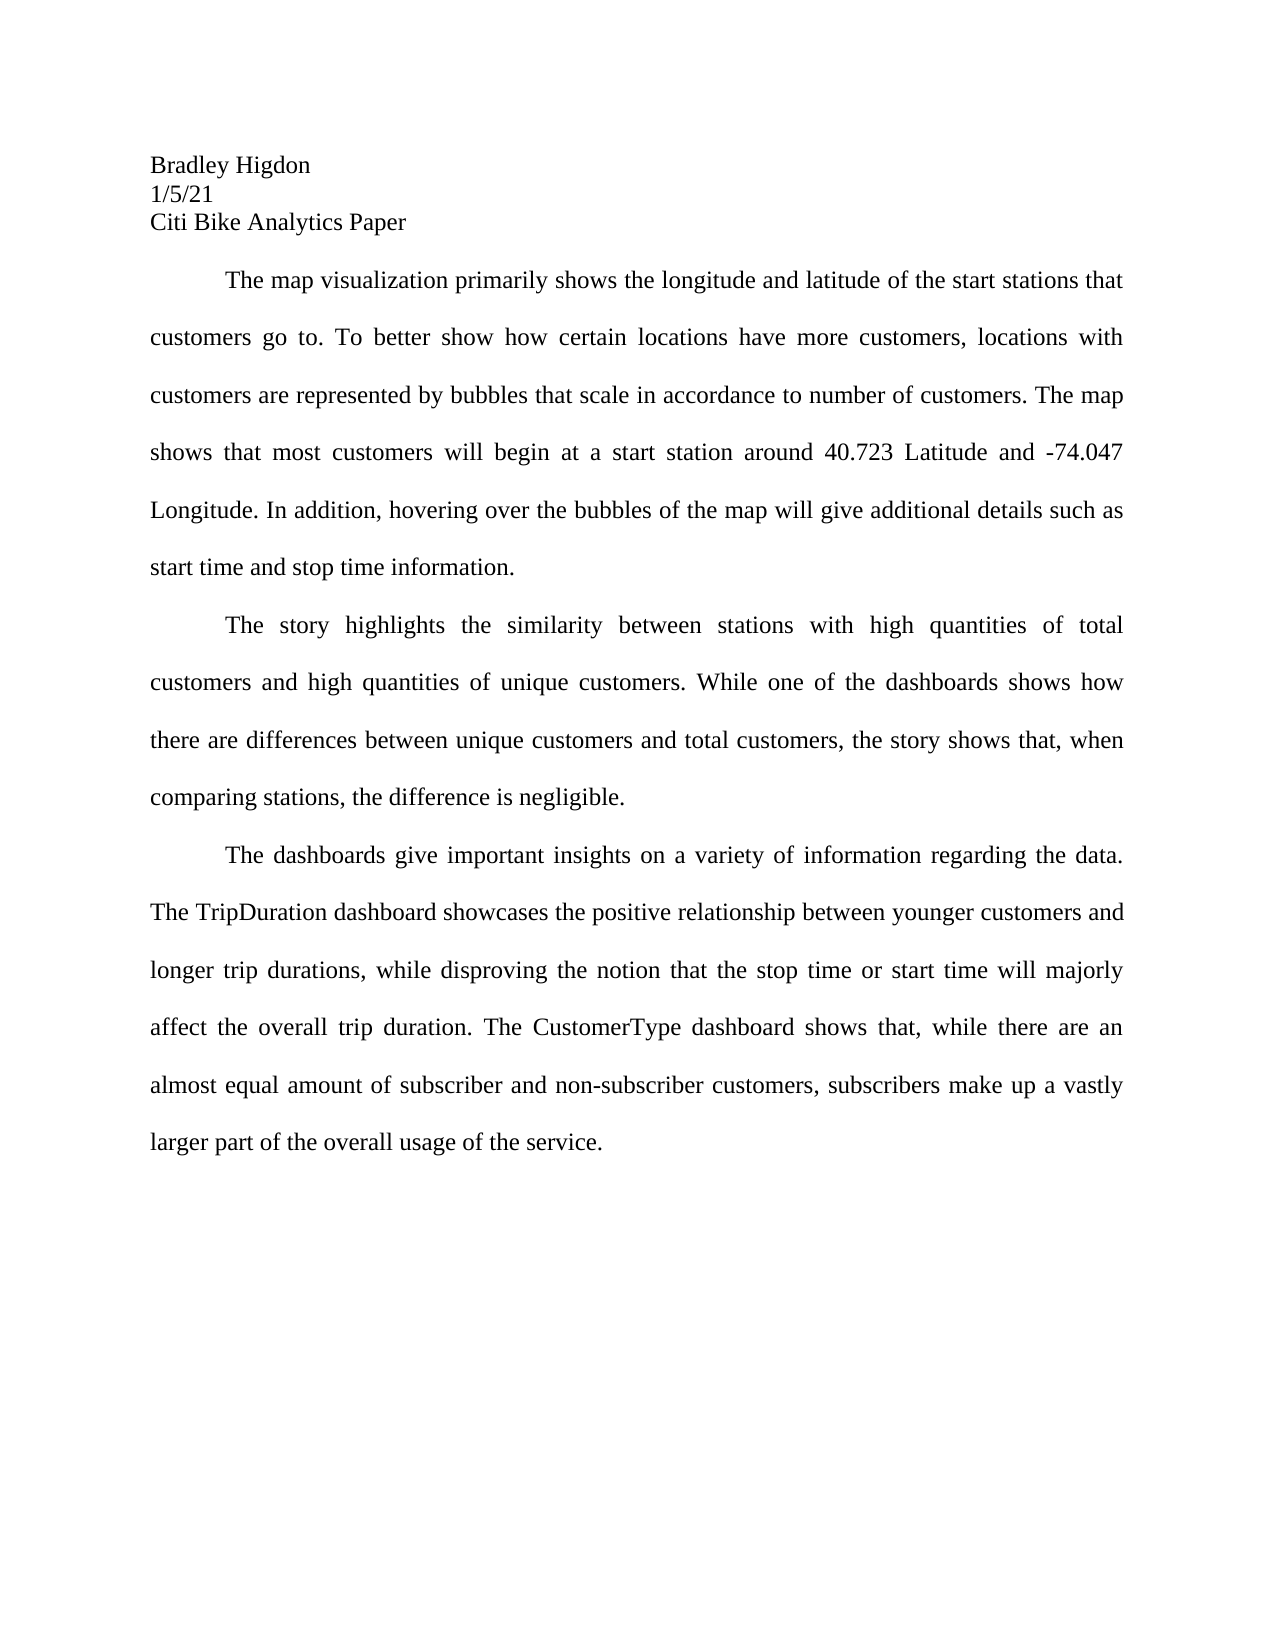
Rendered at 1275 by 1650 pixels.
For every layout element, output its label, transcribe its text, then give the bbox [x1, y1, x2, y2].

text The dashboards give important insights on a variety of information regarding the data. The TripDuration dashboard showcases the positive relationship between younger customers and longer trip durations, while disproving the notion that the stop time or start time will majorly affect the overall trip duration. The CustomerType dashboard shows that, while there are an almost equal amount of subscriber and non-subscriber customers, subscribers make up a vastly larger part of the overall usage of the service. [150, 840, 1125, 1156]
text Citi Bike Analytics Paper [150, 207, 1125, 236]
text Bradley Higdon [150, 150, 1125, 179]
text 1/5/21 [150, 179, 1125, 207]
text The story highlights the similarity between stations with high quantities of total customers and high quantities of unique customers. While one of the dashboards shows how there are differences between unique customers and total customers, the story shows that, when comparing stations, the difference is negligible. [150, 610, 1125, 811]
text The map visualization primarily shows the longitude and latitude of the start stations that customers go to. To better show how certain locations have more customers, locations with customers are represented by bubbles that scale in accordance to number of customers. The map shows that most customers will begin at a start station around 40.723 Latitude and -74.047 Longitude. In addition, hovering over the bubbles of the map will give additional details such as start time and stop time information. [150, 265, 1125, 581]
